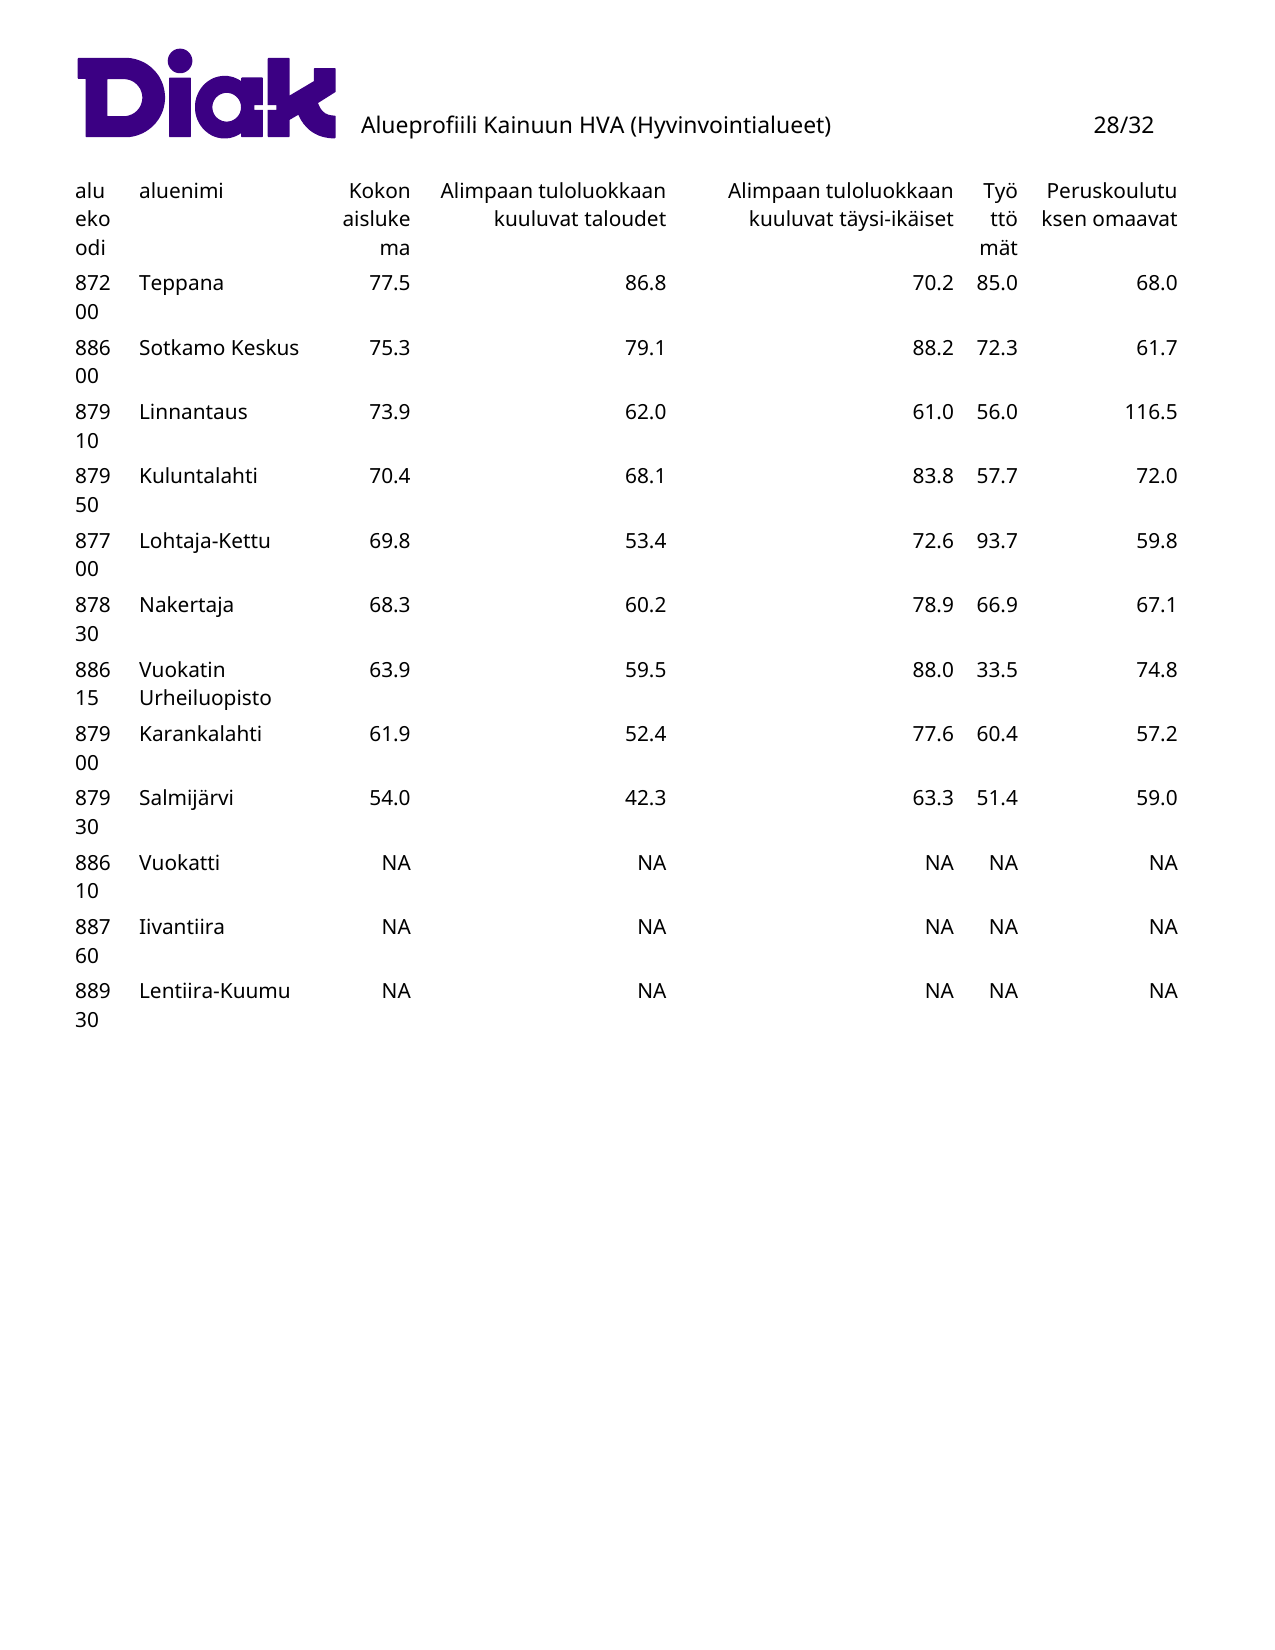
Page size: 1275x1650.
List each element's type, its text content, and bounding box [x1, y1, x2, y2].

table_header Alimpaan tuloluokkaan kuuluvat taloudet [422, 172, 677, 265]
table_cell 33.5 [965, 651, 1029, 715]
table_cell 57.2 [1029, 715, 1189, 780]
table_cell NA [1029, 844, 1189, 908]
table_cell 72.3 [965, 329, 1029, 393]
table_cell 72.0 [1029, 458, 1189, 522]
table_cell 88930 [64, 973, 128, 1037]
table_cell 73.9 [326, 394, 422, 458]
table_cell 52.4 [422, 715, 677, 780]
table_cell 69.8 [326, 522, 422, 587]
table_cell 60.4 [965, 715, 1029, 780]
table_cell 93.7 [965, 522, 1029, 587]
table_cell 68.3 [326, 587, 422, 651]
table_cell NA [1029, 909, 1189, 973]
table_header Kokonaislukema [326, 172, 422, 265]
table_cell 42.3 [422, 780, 677, 844]
table_cell NA [326, 909, 422, 973]
table_cell 87900 [64, 715, 128, 780]
table_cell 116.5 [1029, 394, 1189, 458]
table_cell Iivantiira [128, 909, 326, 973]
table_cell 67.1 [1029, 587, 1189, 651]
table_cell 78.9 [678, 587, 965, 651]
table_cell 68.1 [422, 458, 677, 522]
table_cell 88.0 [678, 651, 965, 715]
table_cell 88615 [64, 651, 128, 715]
table_cell 56.0 [965, 394, 1029, 458]
table_cell NA [1029, 973, 1189, 1037]
table_header Peruskoulutuksen omaavat [1029, 172, 1189, 265]
table_cell NA [965, 909, 1029, 973]
table_cell 70.2 [678, 265, 965, 329]
table_cell NA [965, 973, 1029, 1037]
table_cell 87830 [64, 587, 128, 651]
table_cell NA [678, 909, 965, 973]
table_cell 88600 [64, 329, 128, 393]
table_cell 88760 [64, 909, 128, 973]
table_cell 60.2 [422, 587, 677, 651]
table_cell 79.1 [422, 329, 677, 393]
table_cell 51.4 [965, 780, 1029, 844]
table_cell 57.7 [965, 458, 1029, 522]
table_cell 63.3 [678, 780, 965, 844]
table_cell 87700 [64, 522, 128, 587]
table_cell 87200 [64, 265, 128, 329]
table_cell 87950 [64, 458, 128, 522]
table_cell 66.9 [965, 587, 1029, 651]
table_cell NA [422, 909, 677, 973]
table_cell 88610 [64, 844, 128, 908]
table_cell 72.6 [678, 522, 965, 587]
table_header Työttömät [965, 172, 1029, 265]
table_cell 68.0 [1029, 265, 1189, 329]
table_cell Lentiira-Kuumu [128, 973, 326, 1037]
table_cell 77.6 [678, 715, 965, 780]
table_cell 63.9 [326, 651, 422, 715]
table_cell 85.0 [965, 265, 1029, 329]
table_cell Kuluntalahti [128, 458, 326, 522]
table_cell NA [678, 973, 965, 1037]
table_cell 61.9 [326, 715, 422, 780]
table_cell 54.0 [326, 780, 422, 844]
table_cell 61.0 [678, 394, 965, 458]
table_cell 62.0 [422, 394, 677, 458]
table_header aluenimi [128, 172, 326, 265]
table_header Alimpaan tuloluokkaan kuuluvat täysi-ikäiset [678, 172, 965, 265]
table_cell 59.8 [1029, 522, 1189, 587]
table_cell NA [965, 844, 1029, 908]
table_cell 87910 [64, 394, 128, 458]
table_cell Vuokatti [128, 844, 326, 908]
table_cell NA [678, 844, 965, 908]
table_cell 70.4 [326, 458, 422, 522]
table_cell NA [326, 844, 422, 908]
table_cell NA [422, 844, 677, 908]
table_cell 74.8 [1029, 651, 1189, 715]
table_header aluekoodi [64, 172, 128, 265]
table_cell Teppana [128, 265, 326, 329]
table_cell Karankalahti [128, 715, 326, 780]
table_cell 88.2 [678, 329, 965, 393]
table_cell 75.3 [326, 329, 422, 393]
table_cell 86.8 [422, 265, 677, 329]
table_cell 87930 [64, 780, 128, 844]
table_cell 53.4 [422, 522, 677, 587]
table_cell Linnantaus [128, 394, 326, 458]
table_cell Salmijärvi [128, 780, 326, 844]
table_cell 77.5 [326, 265, 422, 329]
table_cell NA [326, 973, 422, 1037]
table_cell 61.7 [1029, 329, 1189, 393]
table_cell Lohtaja-Kettu [128, 522, 326, 587]
table_cell Nakertaja [128, 587, 326, 651]
table_cell Vuokatin Urheiluopisto [128, 651, 326, 715]
table_cell 59.0 [1029, 780, 1189, 844]
table_cell 59.5 [422, 651, 677, 715]
table_cell NA [422, 973, 677, 1037]
table_cell 83.8 [678, 458, 965, 522]
table_cell Sotkamo Keskus [128, 329, 326, 393]
